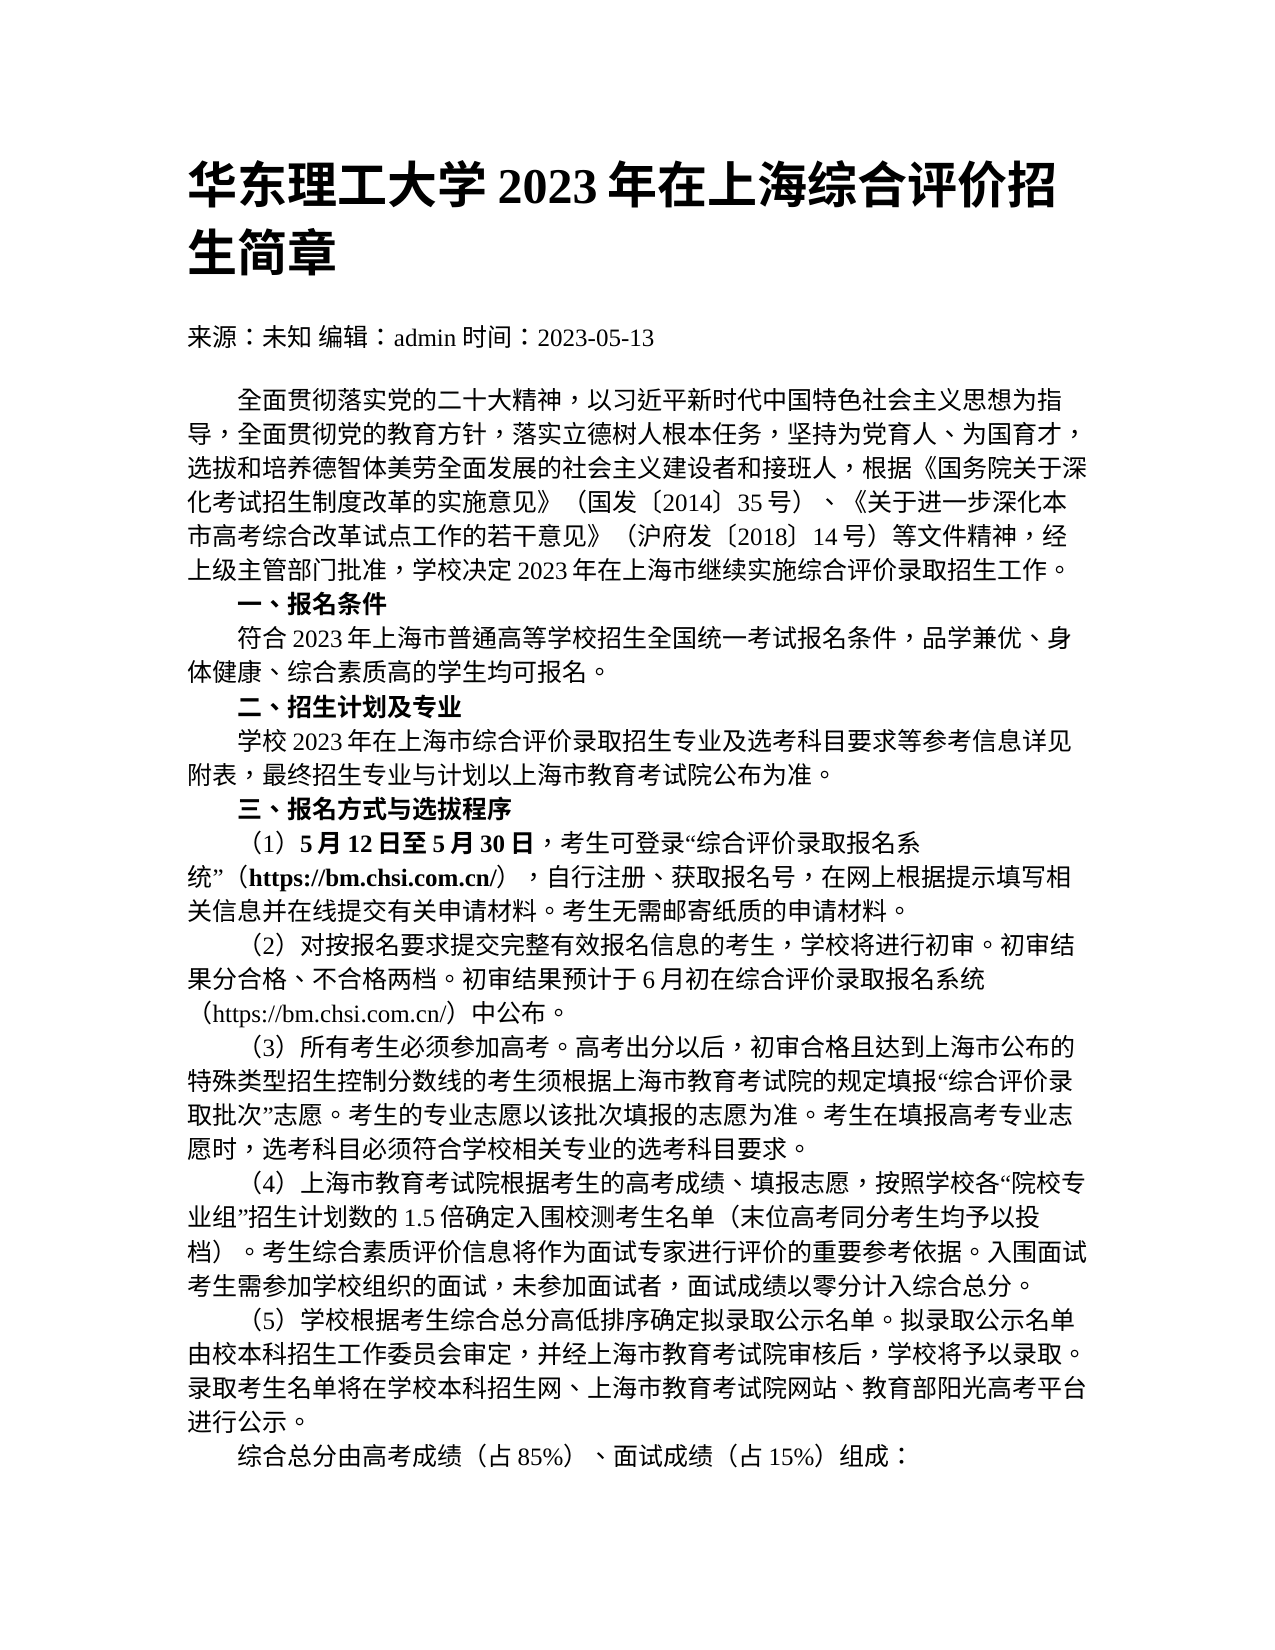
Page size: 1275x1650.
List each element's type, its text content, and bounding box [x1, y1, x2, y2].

subtitle 华东理工大学2023年在上海综合评价招生简章 [187, 150, 1087, 286]
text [187, 383, 1087, 1473]
text 来源：未知 编辑：admin 时间：2023-05-13 [187, 320, 1087, 354]
